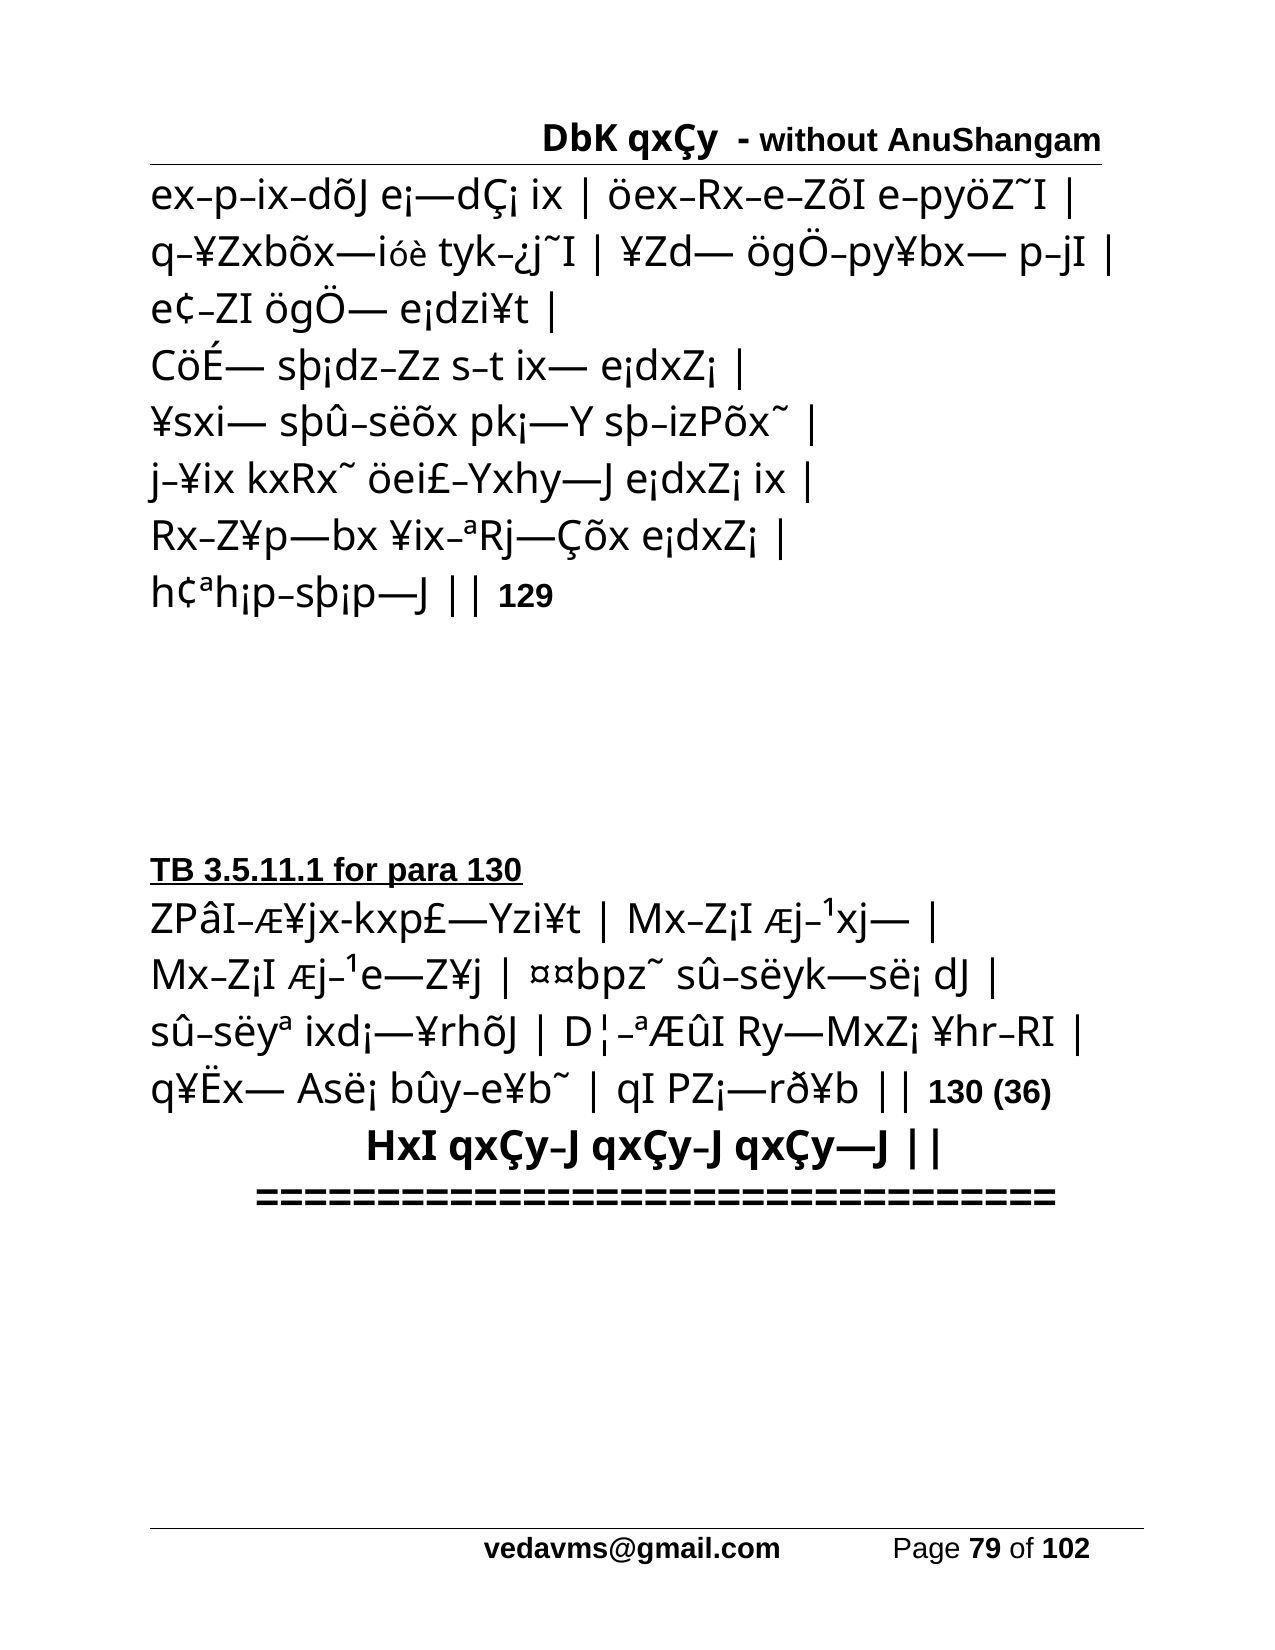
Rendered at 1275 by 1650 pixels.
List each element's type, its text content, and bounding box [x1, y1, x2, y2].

text e¢–ZI ögÖ— e¡dzi¥t | [150, 279, 1153, 336]
text Rx–Z¥p—bx ¥ix–ªRj—Çõx e¡dxZ¡ | [150, 506, 1153, 563]
text Mx–Z¡I Æj–¹e—Z¥j | ¤¤bpz˜ sû–sëyk—së¡ dJ | [150, 945, 1153, 1002]
text q–¥Zxbõx—ióè tyk–¿j˜I | ¥Zd— ögÖ–py¥bx— p–jI | [150, 222, 1153, 279]
text ¥sxi— sþû–sëõx pk¡—Y sþ–izPõx˜ | [150, 392, 1153, 449]
text j–¥ix kxRx˜ öei£–Yxhy—J e¡dxZ¡ ix | [150, 449, 1153, 506]
text CöÉ— sþ¡dz–Zz s–t ix— e¡dxZ¡ | [150, 336, 1153, 392]
text TB 3.5.11.1 for para 130 [150, 850, 1144, 888]
text ex–p–ix–dõJ e¡—dÇ¡ ix | öex–Rx–e–ZõI e–pyöZ˜I | [150, 165, 1153, 222]
text q¥Ëx— Asë¡ bûy–e¥b˜ | qI PZ¡—rð¥b || 130 (36) [150, 1059, 1153, 1116]
text h¢ªh¡p–sþ¡p—J || 129 [150, 563, 1153, 619]
text ================================= [150, 1172, 1162, 1220]
text ZPâI–Æ¥jx-kxp£—Yzi¥t | Mx–Z¡I Æj–¹xj— | [150, 888, 1153, 945]
text sû–sëyª ixd¡—¥rhõJ | D¦–ªÆûI Ry—MxZ¡ ¥hr–RI | [150, 1002, 1153, 1059]
text HxI qxÇy–J qxÇy–J qxÇy—J || [150, 1116, 1162, 1172]
